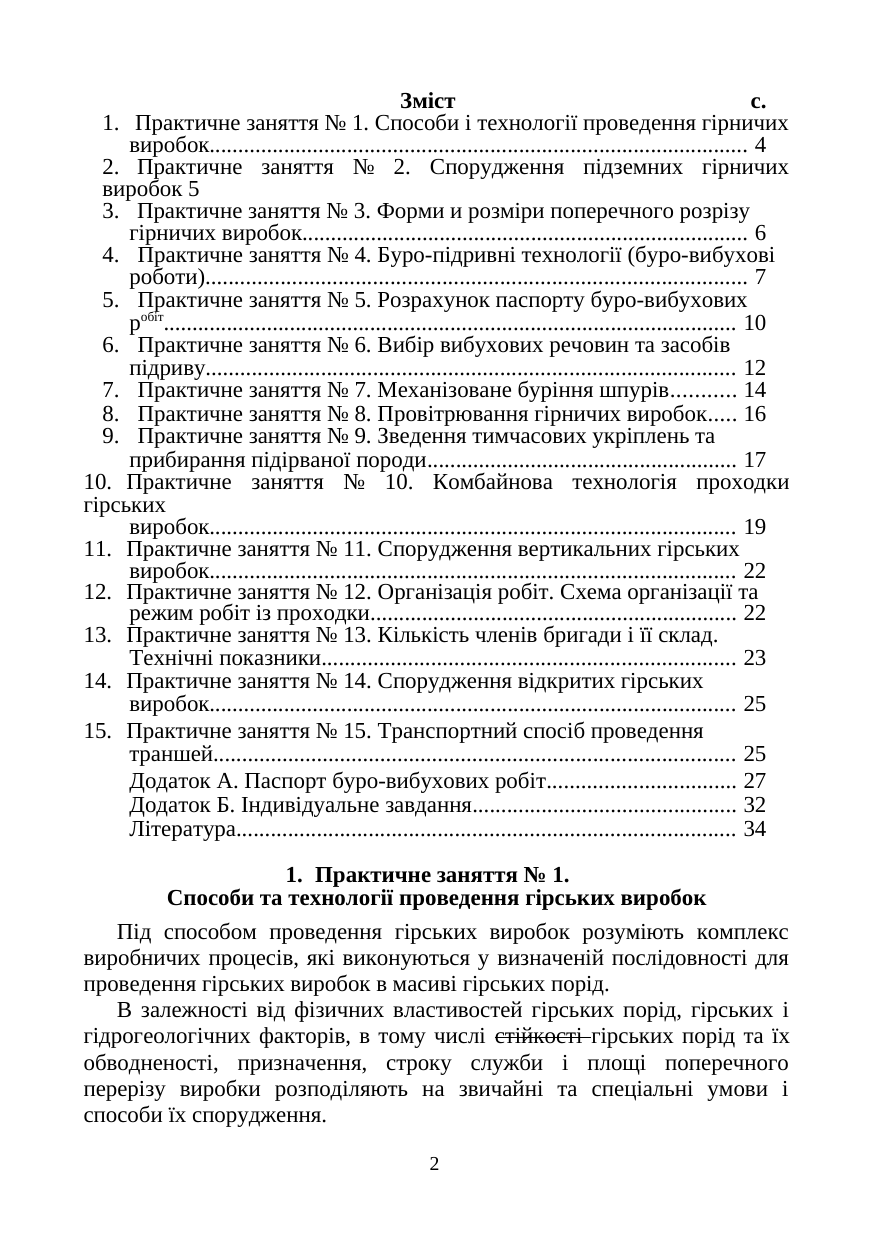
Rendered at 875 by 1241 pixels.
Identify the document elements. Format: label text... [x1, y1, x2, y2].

text Зміст с. [400, 91, 790, 113]
list Практичне заняття № 5. Розрахунок паспорту буро-вибухових [102, 289, 790, 312]
text В залежності від фізичних властивостей гірських порід, гірських і гідрогеологічних факторів, в тому числі стійкості гірських порід та їх обводненості, призначення, строку служби і площі поперечного перерізу виробки розподіляють на звичайні та спеціальні умови і способи їх спорудження. [83, 997, 790, 1127]
list Практичне заняття № 1. Способи і технології проведення гірничих [102, 113, 790, 135]
list Практичне заняття № 3. Форми и розміри поперечного розрізу [102, 201, 790, 223]
text Додаток Б. Індивідуальне завдання 32 [129, 793, 790, 817]
text гірничих виробок 6 [129, 223, 790, 245]
list Практичне заняття № 2. Спорудження підземних гірничих виробок 5 [102, 157, 790, 201]
text Технічні показники 23 [129, 647, 790, 670]
list Практичне заняття № 1. [285, 864, 790, 887]
text роботи) 7 [129, 267, 790, 289]
list Практичне заняття № 4. Буро-підривні технології (буро-вибухові [102, 245, 790, 267]
text робіт 10 [129, 312, 790, 334]
text підриву 12 [129, 357, 790, 379]
list Практичне заняття № 14. Спорудження відкритих гірських [83, 670, 790, 693]
list Практичне заняття № 7. Механізоване буріння шпурів 14 [102, 379, 790, 403]
list Практичне заняття № 10. Комбайнова технологія проходки гірських [83, 472, 790, 517]
text Під способом проведення гірських виробок розуміють комплекс виробничих процесів, які виконуються у визначеній послідовності для проведення гірських виробок в масиві гірських порід. [83, 919, 790, 997]
text виробок 19 [129, 517, 790, 539]
text Література 34 [129, 817, 790, 841]
text Способи та технології проведення гірських виробок [83, 887, 790, 909]
text виробок 25 [129, 693, 790, 716]
list Практичне заняття № 15. Транспортний спосіб проведення [83, 720, 790, 743]
text Додаток А. Паспорт буро-вибухових робіт 27 [129, 769, 790, 793]
text режим робіт із проходки 22 [129, 604, 790, 624]
list Практичне заняття № 8. Провітрювання гірничих виробок 16 [102, 403, 790, 426]
text виробок 4 [129, 135, 790, 157]
list Практичне заняття № 11. Спорудження вертикальних гірських [83, 539, 790, 561]
list Практичне заняття № 9. Зведення тимчасових укріплень та [102, 426, 790, 449]
text прибирання підірваної породи 17 [129, 449, 790, 472]
text траншей 25 [129, 743, 790, 766]
list Практичне заняття № 6. Вибір вибухових речовин та засобів [102, 334, 790, 357]
list Практичне заняття № 13. Кількість членів бригади і її склад. [83, 624, 790, 647]
text виробок 22 [129, 561, 790, 583]
list Практичне заняття № 12. Організація робіт. Схема організації та [83, 583, 790, 604]
